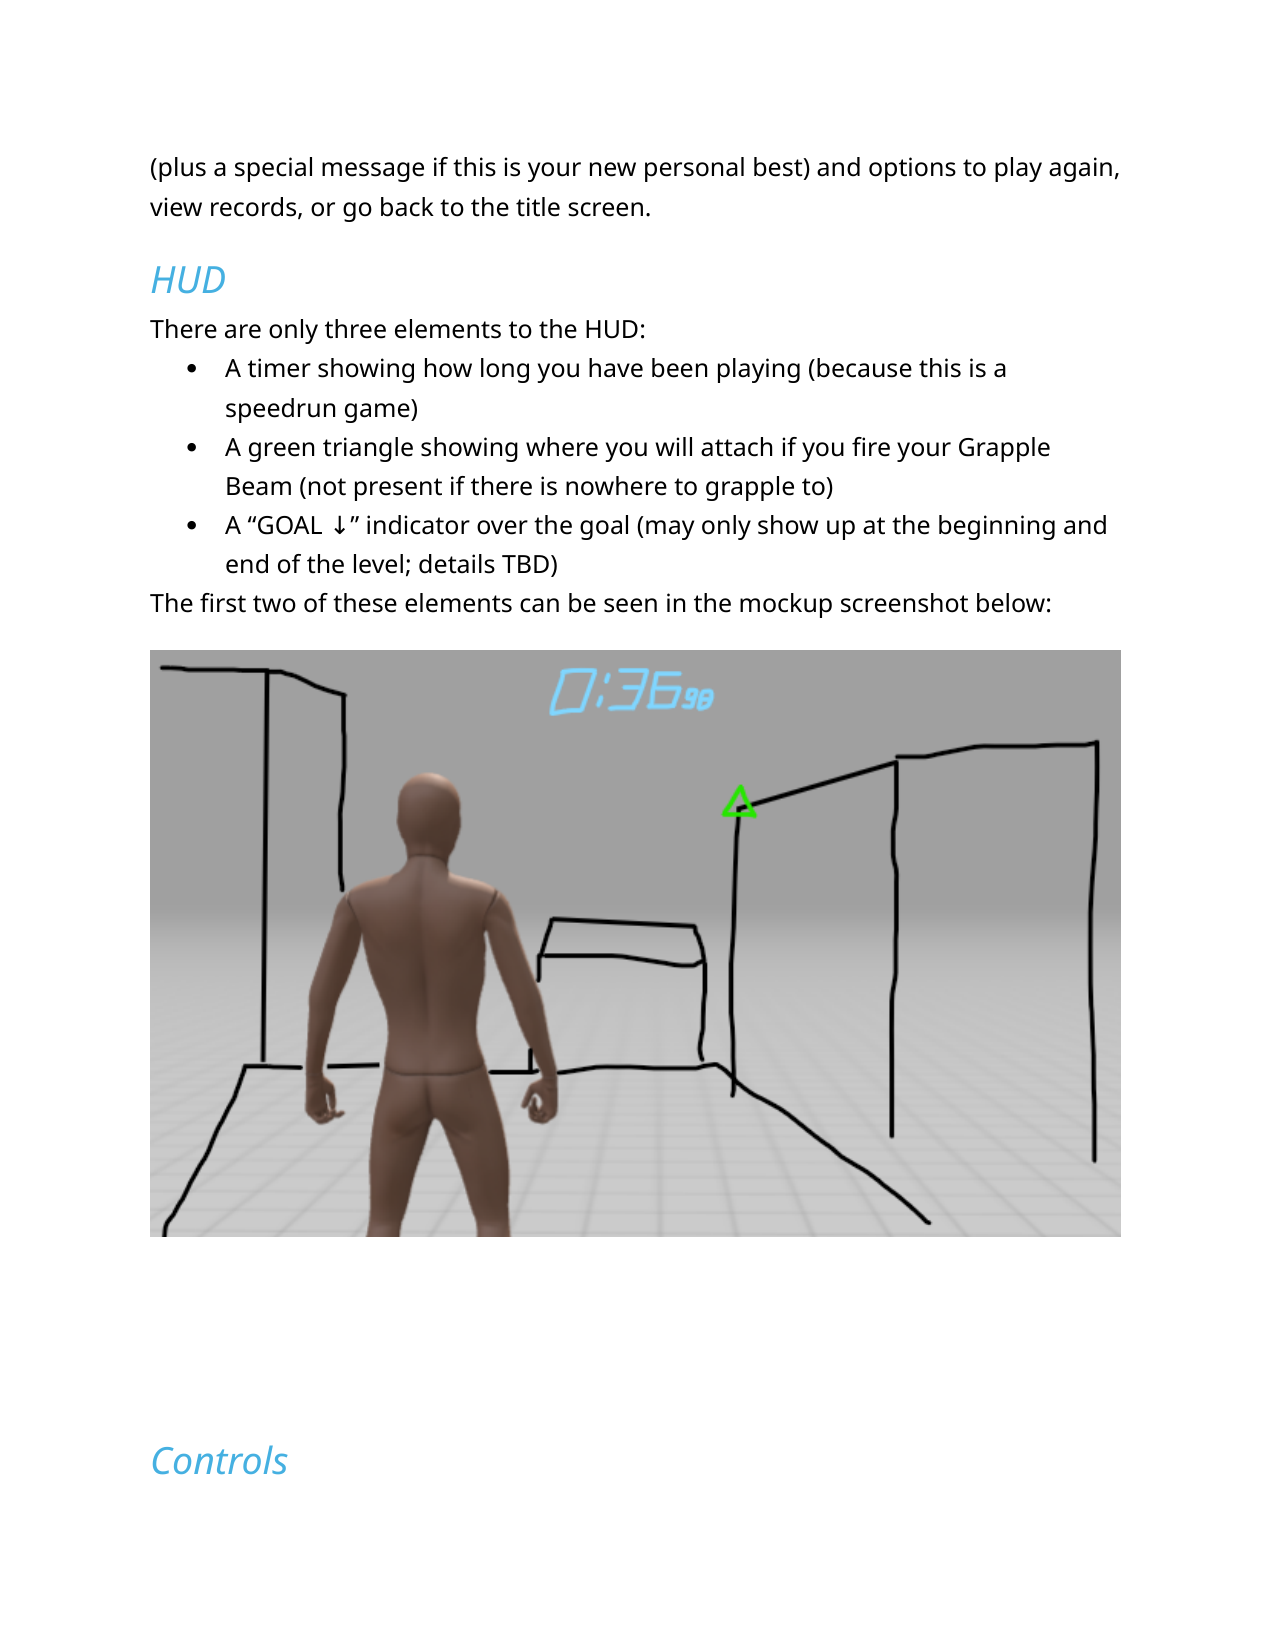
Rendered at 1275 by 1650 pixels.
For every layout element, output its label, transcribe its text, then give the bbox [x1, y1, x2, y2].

list A timer showing how long you have been playing (because this is a speedrun game) [187, 351, 1125, 424]
text There are only three elements to the HUD: [150, 312, 1125, 346]
list A “GOAL ↓” indicator over the goal (may only show up at the beginning and end of the level; details TBD) [187, 508, 1125, 581]
text HUD [150, 253, 1125, 304]
text Controls [150, 1434, 1125, 1485]
list A green triangle showing where you will attach if you fire your Grapple Beam (not present if there is nowhere to grapple to) [187, 429, 1125, 503]
picture [150, 650, 1121, 1237]
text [150, 150, 1125, 223]
text The first two of these elements can be seen in the mockup screenshot below: [150, 586, 1125, 620]
